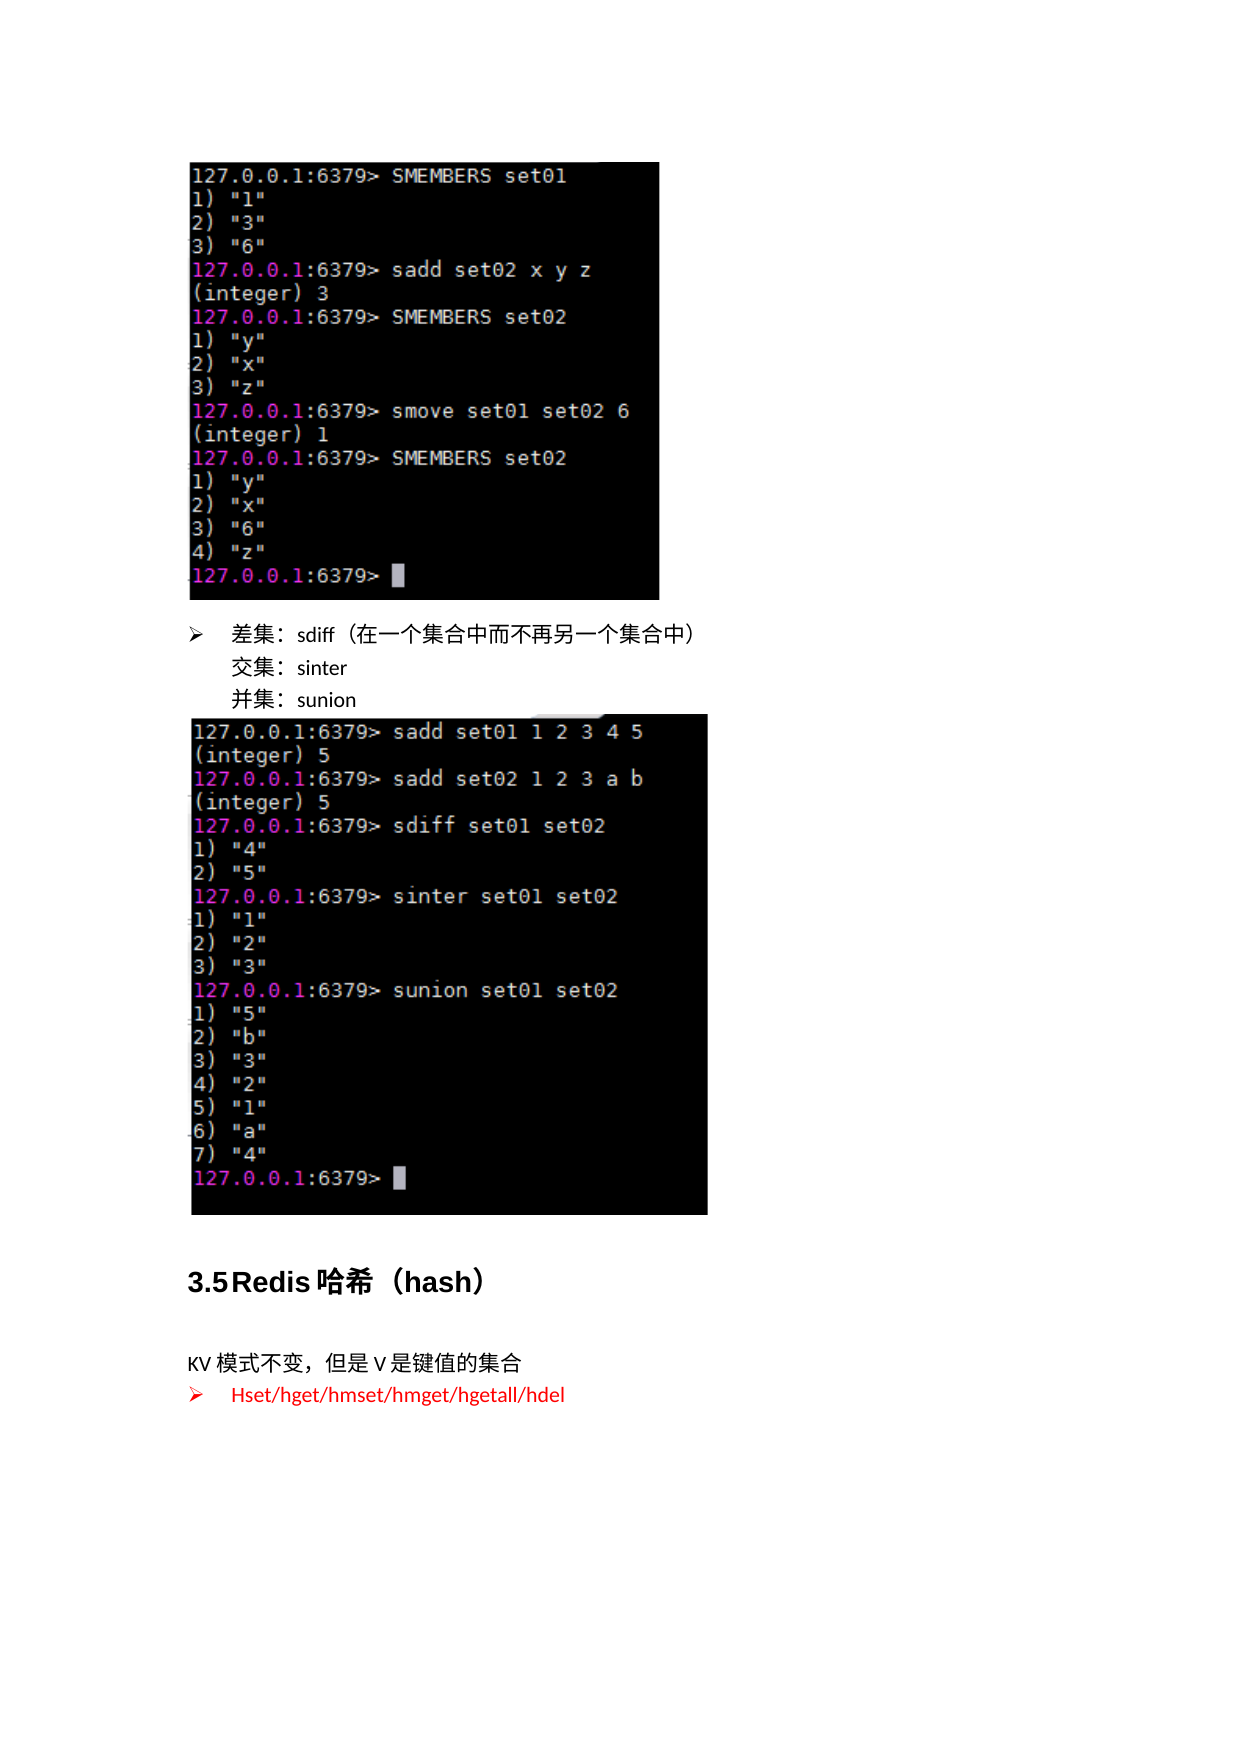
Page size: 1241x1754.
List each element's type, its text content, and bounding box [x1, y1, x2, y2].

subtitle Redis哈希（hash） [187, 1247, 1053, 1312]
text 并集：sunion [187, 682, 1053, 714]
list 差集：sdiff（在一个集合中而不再另一个集合中） [187, 617, 1053, 649]
picture [187, 714, 708, 1215]
list Hset/hget/hmset/hmget/hgetall/hdel [187, 1378, 1053, 1411]
text KV 模式不变，但是V是键值的集合 [187, 1346, 1053, 1378]
text 交集：sinter [187, 649, 1053, 682]
picture [187, 162, 660, 600]
